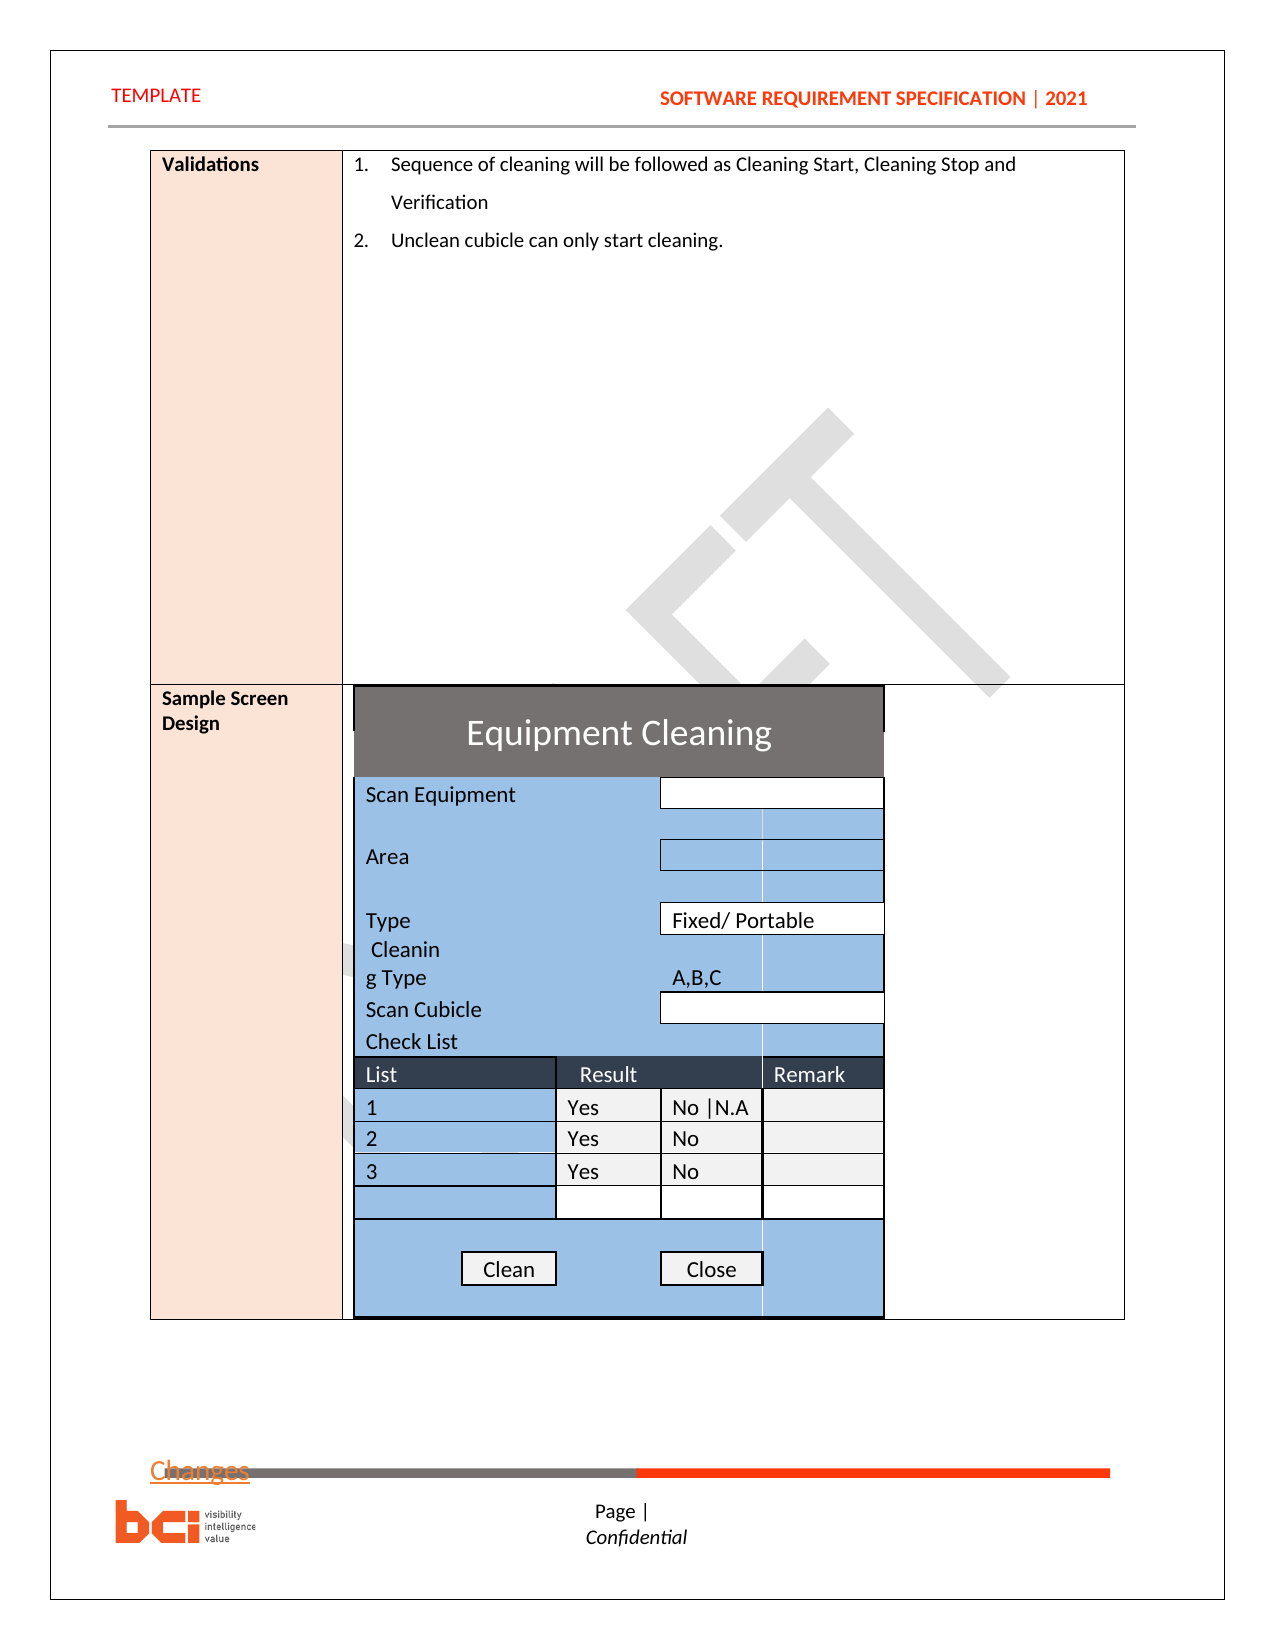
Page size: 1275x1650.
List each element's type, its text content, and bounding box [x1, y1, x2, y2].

table_cell [884, 685, 1124, 1319]
table_cell Sample Screen Design [151, 685, 342, 1319]
table_cell [343, 685, 354, 1319]
text Changes [150, 1452, 1125, 1487]
table_header Sequence of cleaning will be followed as Cleaning Start, Cleaning Stop and Verification Unclean cubicle can only start cleaning. [343, 151, 1124, 684]
table_header Validations [151, 151, 342, 684]
picture [114, 1495, 255, 1543]
